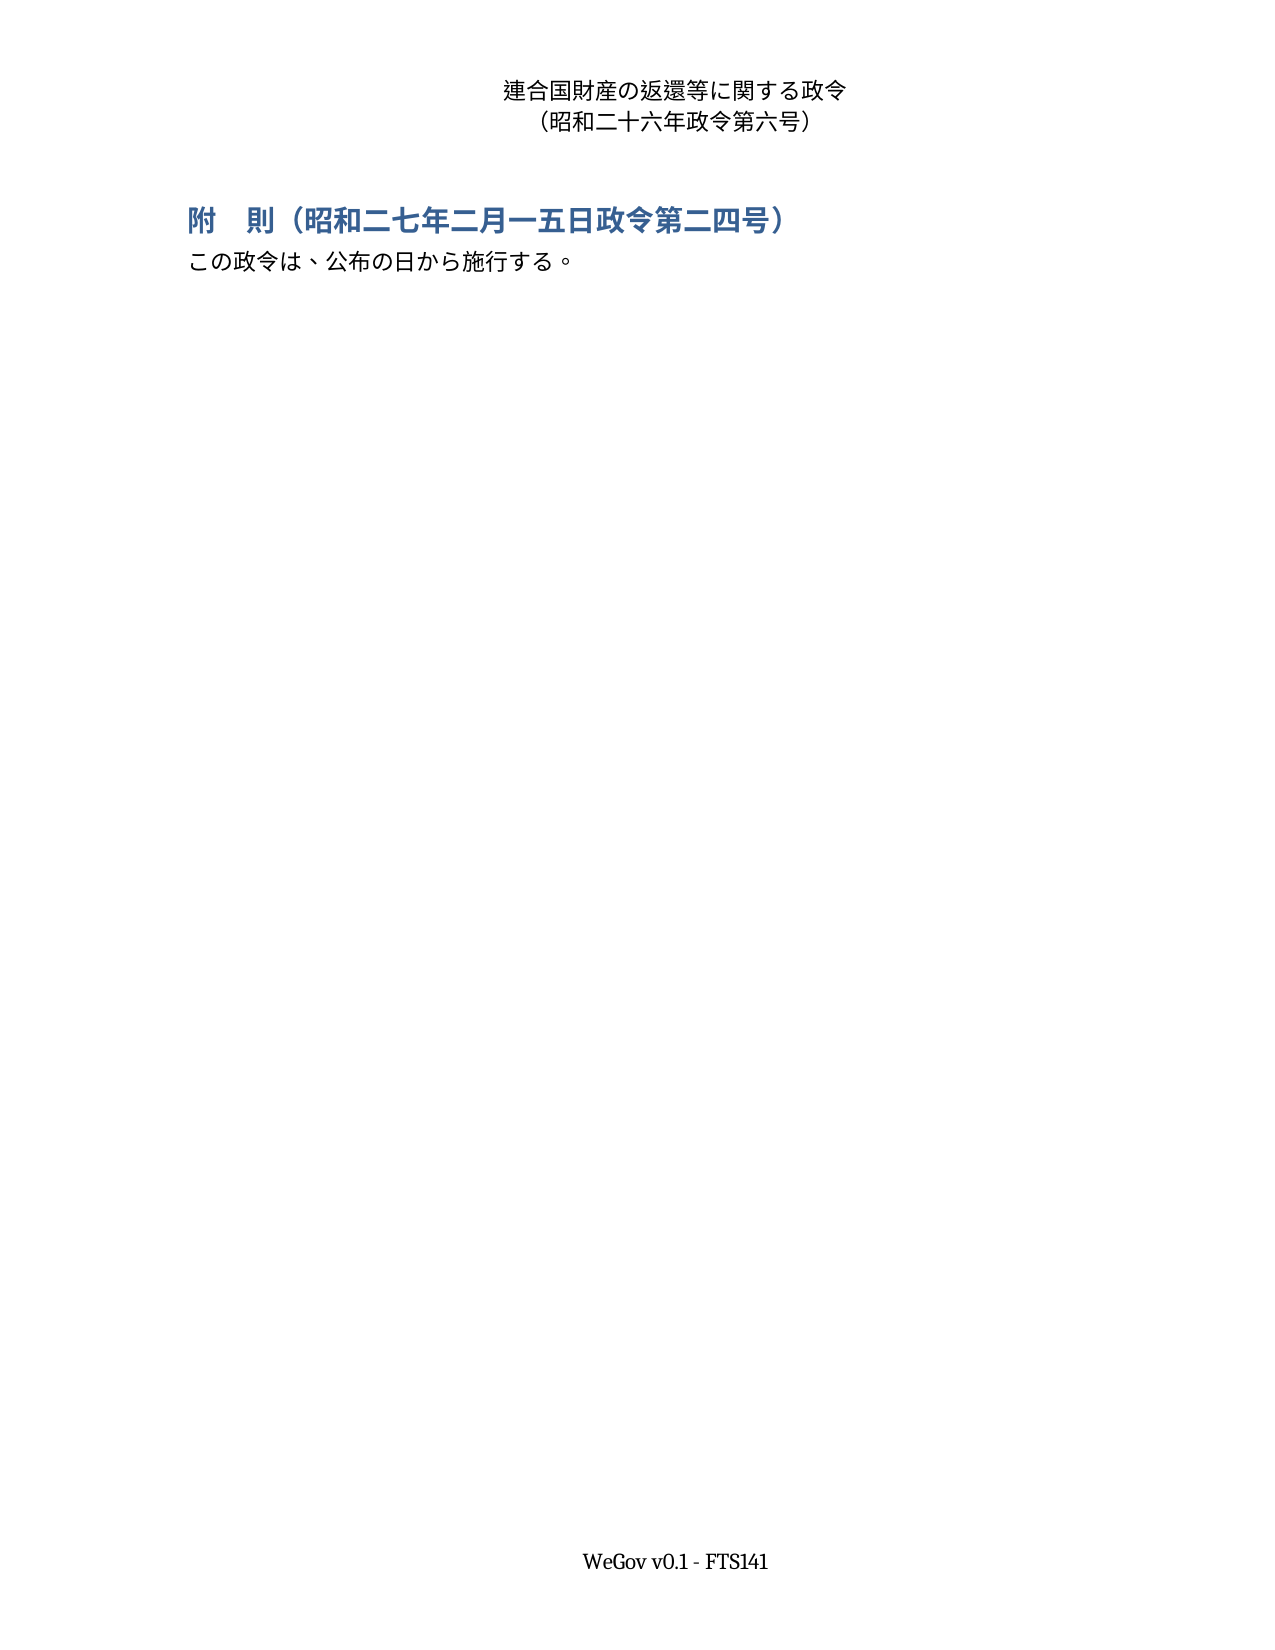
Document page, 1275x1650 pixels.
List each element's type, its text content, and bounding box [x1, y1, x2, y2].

subtitle 附 則（昭和二七年二月一五日政令第二四号） [187, 200, 1087, 240]
text この政令は、公布の日から施行する。 [187, 246, 1087, 277]
